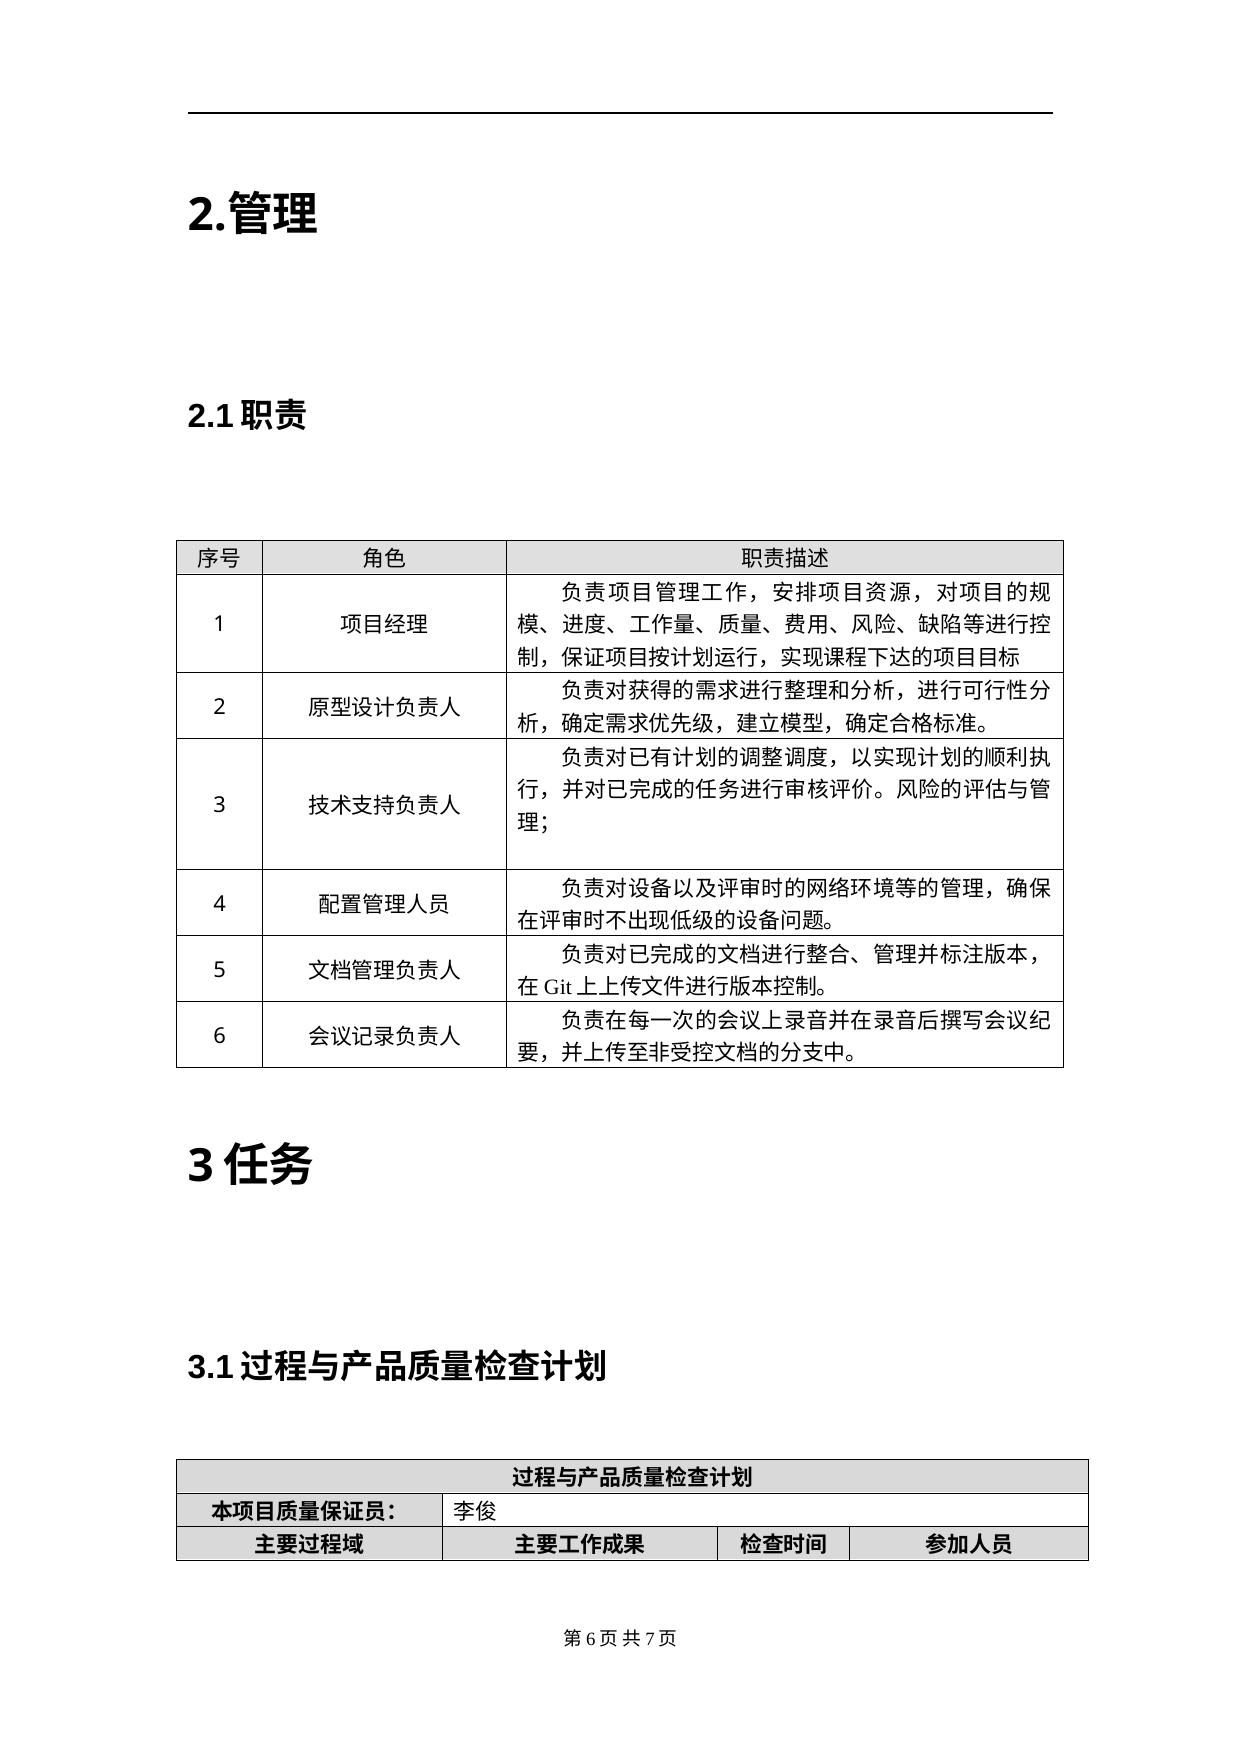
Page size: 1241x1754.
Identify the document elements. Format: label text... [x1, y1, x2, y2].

table_cell 负责对设备以及评审时的网络环境等的管理，确保在评审时不出现低级的设备问题。 [507, 870, 1063, 935]
table_cell 主要过程域 [177, 1527, 442, 1559]
table_cell 项目经理 [263, 575, 506, 672]
table_cell 参加人员 [850, 1527, 1088, 1559]
table_cell 6 [177, 1002, 262, 1067]
table_header 职责描述 [507, 541, 1063, 573]
table_cell 本项目质量保证员： [177, 1494, 442, 1526]
table_cell 负责对已有计划的调整调度，以实现计划的顺利执行，并对已完成的任务进行审核评价。风险的评估与管理； [507, 739, 1063, 869]
table_cell 会议记录负责人 [263, 1002, 506, 1067]
table_cell 文档管理负责人 [263, 936, 506, 1001]
table_cell 主要工作成果 [443, 1527, 717, 1559]
subtitle 2.管理 [187, 162, 1053, 259]
table_cell 技术支持负责人 [263, 739, 506, 869]
table_cell 2 [177, 673, 262, 738]
table_header 序号 [177, 541, 262, 573]
table_cell 负责项目管理工作，安排项目资源，对项目的规模、进度、工作量、质量、费用、风险、缺陷等进行控制，保证项目按计划运行，实现课程下达的项目目标 [507, 575, 1063, 672]
table_cell 李俊 [443, 1494, 1088, 1526]
table_header 角色 [263, 541, 506, 573]
subtitle 3.1过程与产品质量检查计划 [187, 1332, 1053, 1397]
table_cell 4 [177, 870, 262, 935]
table_cell 配置管理人员 [263, 870, 506, 935]
table_cell 检查时间 [718, 1527, 849, 1559]
table_cell 负责在每一次的会议上录音并在录音后撰写会议纪要，并上传至非受控文档的分支中。 [507, 1002, 1063, 1067]
table_cell 1 [177, 575, 262, 672]
table_cell 负责对获得的需求进行整理和分析，进行可行性分析，确定需求优先级，建立模型，确定合格标准。 [507, 673, 1063, 738]
table_header 过程与产品质量检查计划 [177, 1460, 1088, 1492]
subtitle 2.1职责 [187, 380, 1053, 445]
table_cell 负责对已完成的文档进行整合、管理并标注版本，在Git上上传文件进行版本控制。 [507, 936, 1063, 1001]
table_cell 原型设计负责人 [263, 673, 506, 738]
table_cell 5 [177, 936, 262, 1001]
subtitle 3任务 [187, 1113, 1053, 1211]
table_cell 3 [177, 739, 262, 869]
